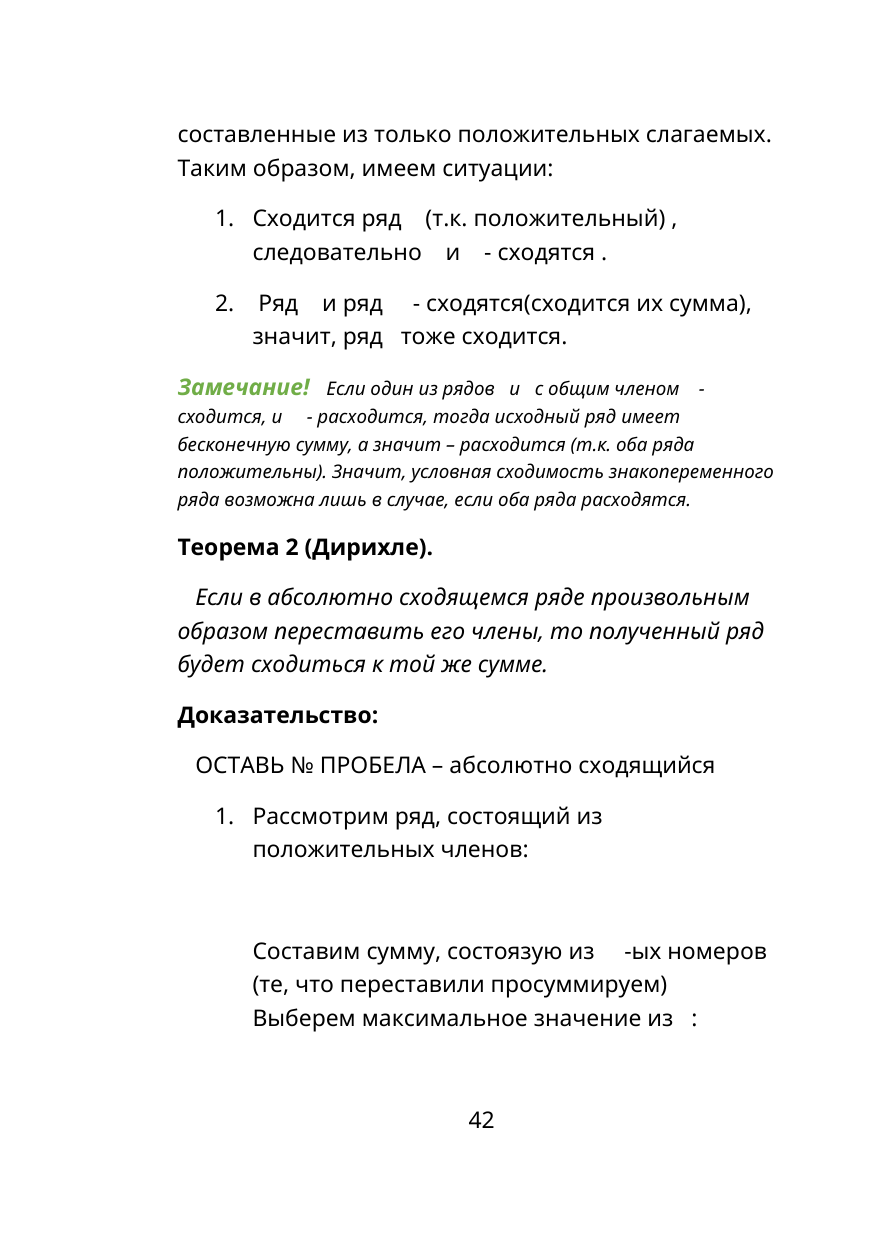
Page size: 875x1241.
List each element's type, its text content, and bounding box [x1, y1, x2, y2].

text Если в абсолютно сходящемся ряде произвольным образом переставить его члены, то полученный ряд будет сходиться к той же сумме. [177, 581, 786, 680]
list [215, 800, 786, 1101]
list Сходится ряд (т.к. положительный) , следовательно и - сходятся . [215, 202, 786, 267]
text Доказательство: [177, 699, 786, 730]
text Теорема 2 (Дирихле). [177, 531, 786, 562]
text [177, 118, 786, 183]
text ОСТАВЬ № ПРОБЕЛА – абсолютно сходящийся [177, 749, 786, 781]
text Замечание! Если один из рядов и с общим членом - сходится, и - расходится, тогда исходный ряд имеет бесконечную сумму, а значит – расходится (т.к. оба ряда положительны). Значит, условная сходимость знакопеременного ряда возможна лишь в случае, если оба ряда расходятся. [177, 371, 786, 512]
list Ряд и ряд - сходятся(сходится их сумма), значит, ряд тоже сходится. [215, 286, 786, 351]
